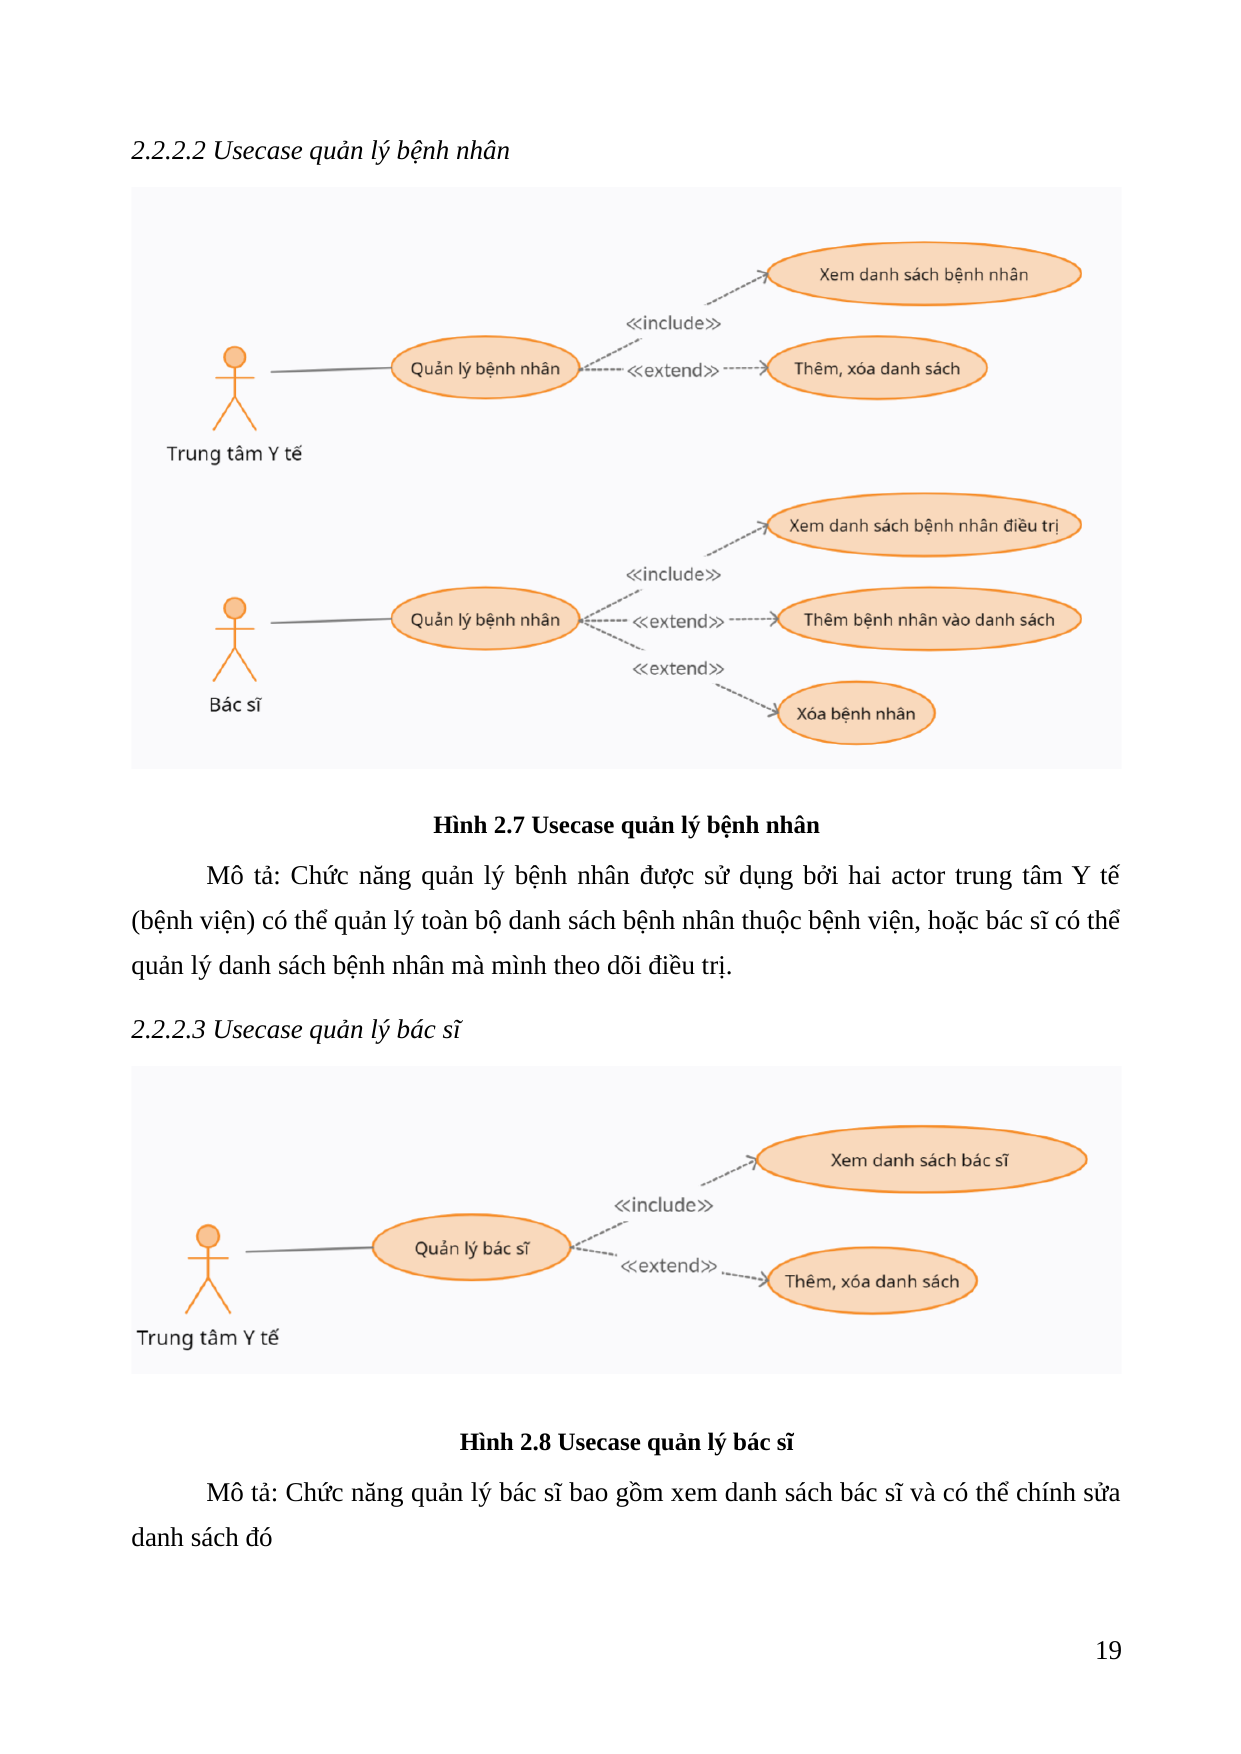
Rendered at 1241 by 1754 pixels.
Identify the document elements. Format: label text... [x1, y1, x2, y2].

subtitle Usecase quản lý bác sĩ [131, 1011, 1122, 1048]
picture [131, 187, 1122, 769]
picture [131, 1066, 1122, 1374]
text Mô tả: Chức năng quản lý bác sĩ bao gồm xem danh sách bác sĩ và có thể chính sửa danh sách đó [131, 1473, 1122, 1555]
subtitle Usecase quản lý bệnh nhân [131, 131, 1122, 169]
text Mô tả: Chức năng quản lý bệnh nhân được sử dụng bởi hai actor trung tâm Y tế (bệnh viện) có thể quản lý toàn bộ danh sách bệnh nhân thuộc bệnh viện, hoặc bác sĩ có thể quản lý danh sách bệnh nhân mà mình theo dõi điều trị. [131, 856, 1122, 983]
